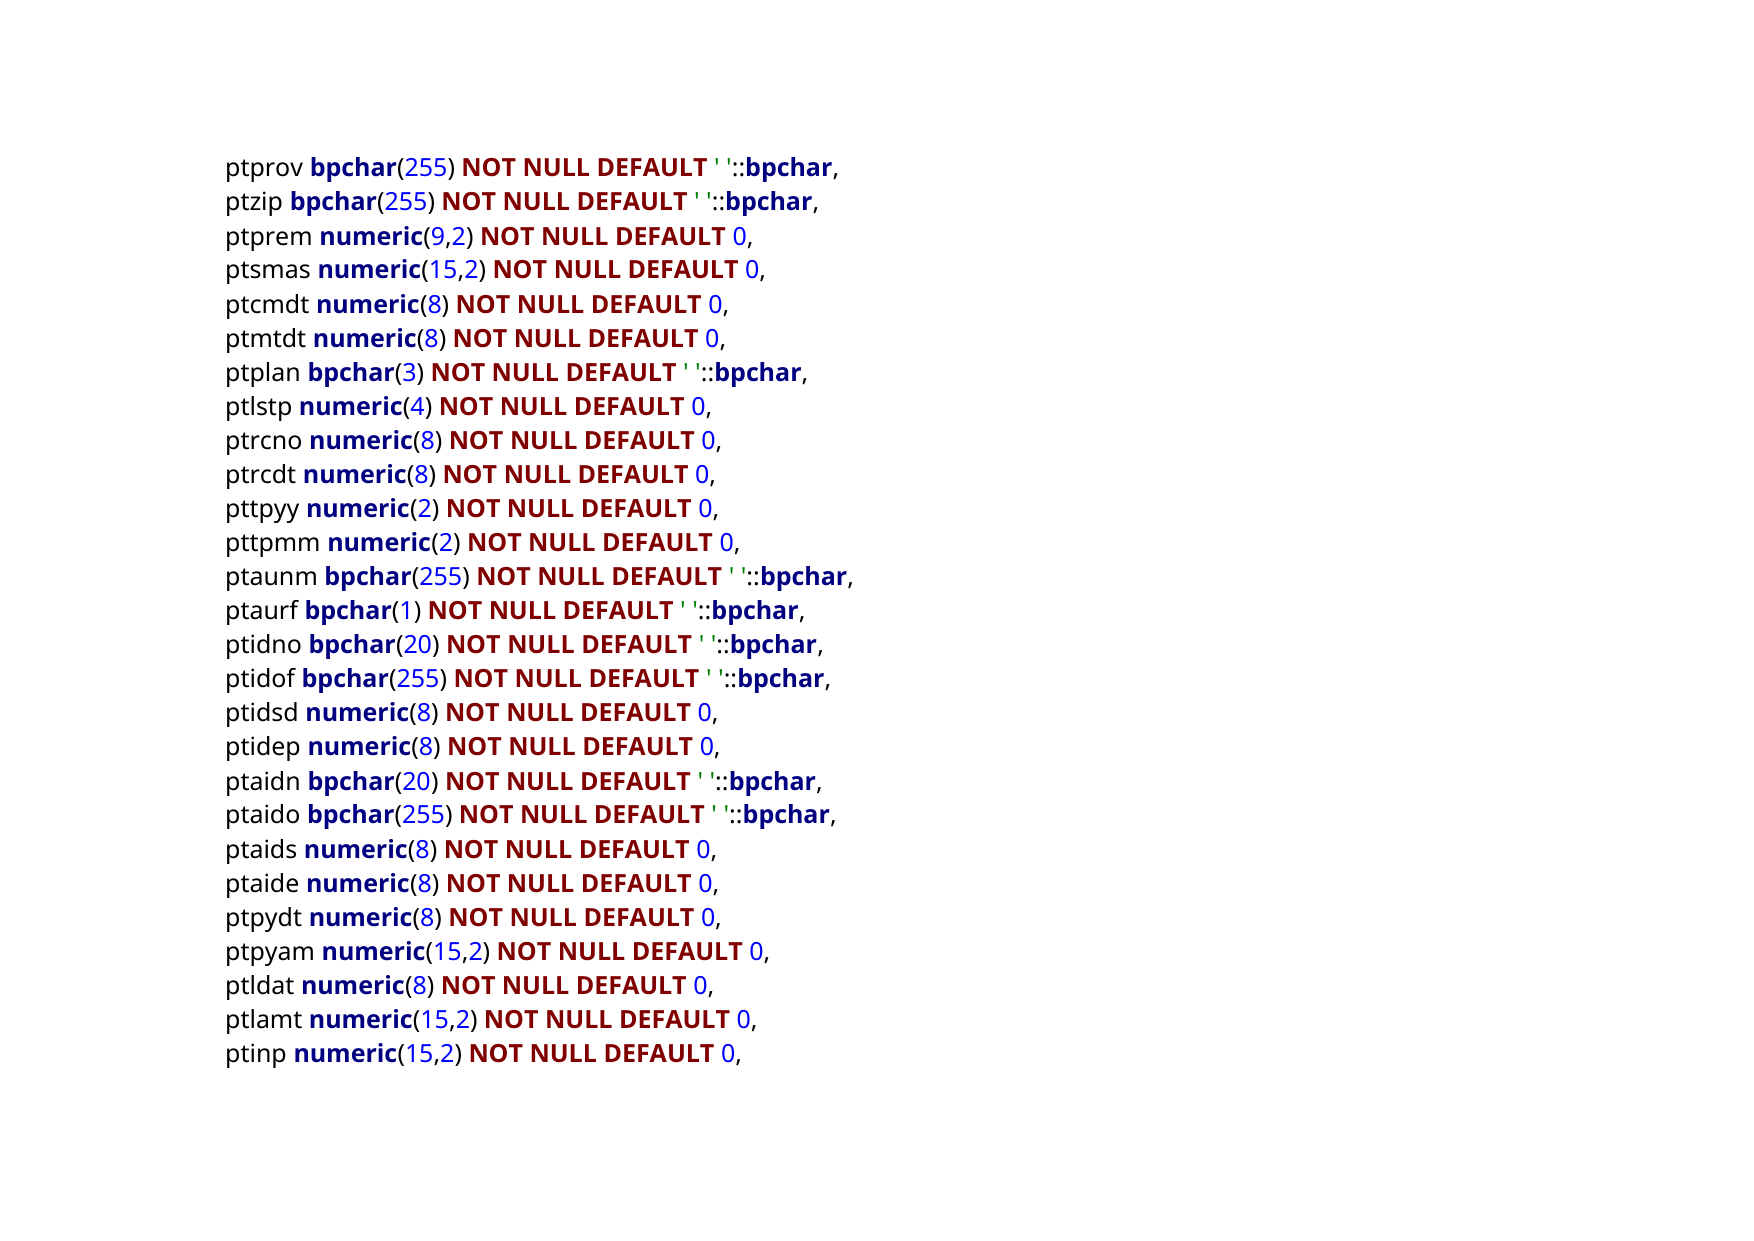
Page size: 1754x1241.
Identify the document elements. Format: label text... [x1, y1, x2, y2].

text ptaurf bpchar(1) NOT NULL DEFAULT ' '::bpchar, [150, 593, 1604, 627]
text ptinp numeric(15,2) NOT NULL DEFAULT 0, [150, 1036, 1604, 1070]
text ptlamt numeric(15,2) NOT NULL DEFAULT 0, [150, 1002, 1604, 1036]
text ptmtdt numeric(8) NOT NULL DEFAULT 0, [150, 320, 1604, 354]
text ptidsd numeric(8) NOT NULL DEFAULT 0, [150, 695, 1604, 729]
text ptprem numeric(9,2) NOT NULL DEFAULT 0, [150, 218, 1604, 252]
text ptldat numeric(8) NOT NULL DEFAULT 0, [150, 967, 1604, 1002]
text ptidno bpchar(20) NOT NULL DEFAULT ' '::bpchar, [150, 627, 1604, 661]
text ptsmas numeric(15,2) NOT NULL DEFAULT 0, [150, 252, 1604, 286]
text ptaidn bpchar(20) NOT NULL DEFAULT ' '::bpchar, [150, 763, 1604, 797]
text ptcmdt numeric(8) NOT NULL DEFAULT 0, [150, 286, 1604, 320]
text ptidof bpchar(255) NOT NULL DEFAULT ' '::bpchar, [150, 661, 1604, 695]
text pttpyy numeric(2) NOT NULL DEFAULT 0, [150, 491, 1604, 525]
text ptaids numeric(8) NOT NULL DEFAULT 0, [150, 831, 1604, 865]
text ptlstp numeric(4) NOT NULL DEFAULT 0, [150, 388, 1604, 422]
text ptpyam numeric(15,2) NOT NULL DEFAULT 0, [150, 933, 1604, 967]
text pttpmm numeric(2) NOT NULL DEFAULT 0, [150, 525, 1604, 559]
text ptrcno numeric(8) NOT NULL DEFAULT 0, [150, 422, 1604, 457]
text ptplan bpchar(3) NOT NULL DEFAULT ' '::bpchar, [150, 354, 1604, 388]
text ptprov bpchar(255) NOT NULL DEFAULT ' '::bpchar, [150, 150, 1604, 184]
text ptrcdt numeric(8) NOT NULL DEFAULT 0, [150, 457, 1604, 491]
text ptaunm bpchar(255) NOT NULL DEFAULT ' '::bpchar, [150, 559, 1604, 593]
text ptaido bpchar(255) NOT NULL DEFAULT ' '::bpchar, [150, 797, 1604, 831]
text ptzip bpchar(255) NOT NULL DEFAULT ' '::bpchar, [150, 184, 1604, 218]
text ptaide numeric(8) NOT NULL DEFAULT 0, [150, 865, 1604, 899]
text ptpydt numeric(8) NOT NULL DEFAULT 0, [150, 899, 1604, 933]
text ptidep numeric(8) NOT NULL DEFAULT 0, [150, 729, 1604, 763]
